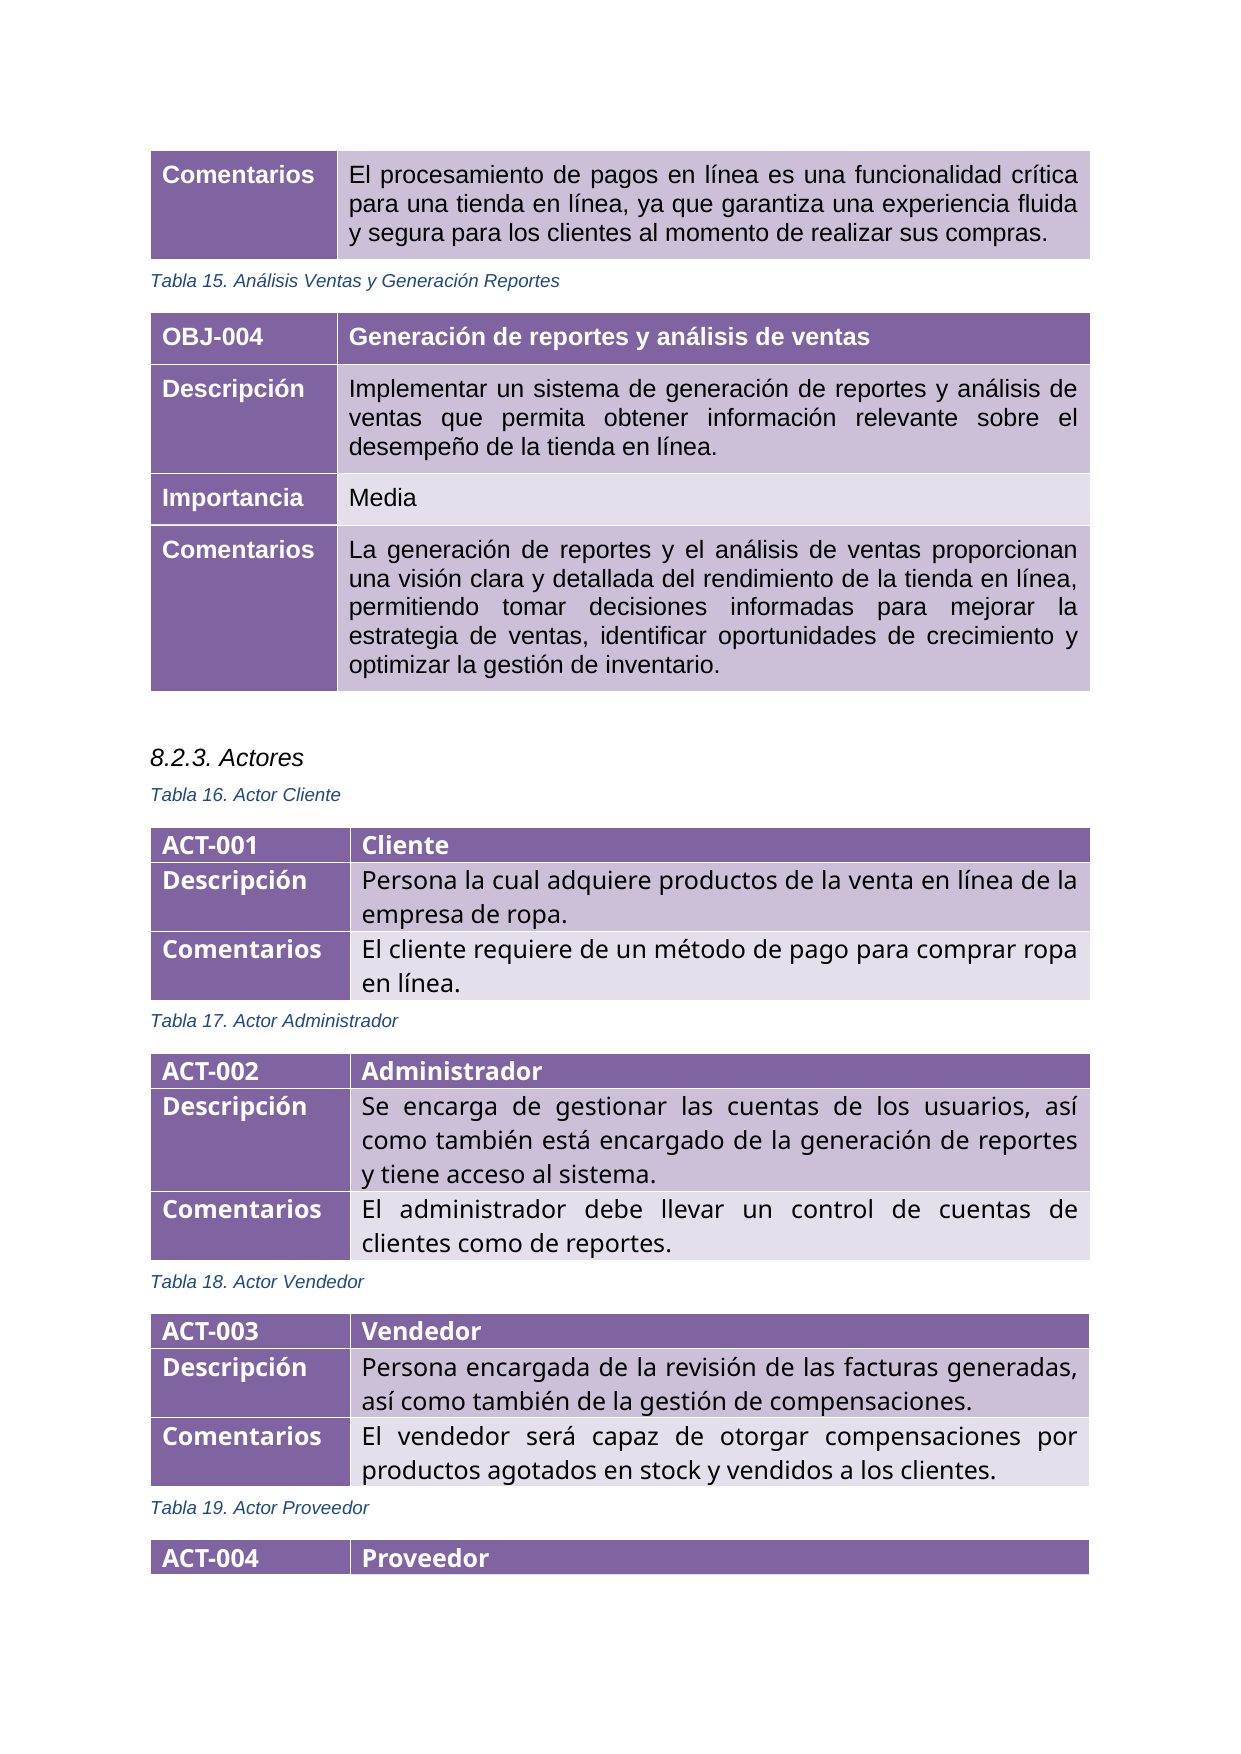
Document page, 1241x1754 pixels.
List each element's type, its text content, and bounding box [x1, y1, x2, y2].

table_cell Descripción [151, 1349, 350, 1417]
table_cell El administrador debe llevar un control de cuentas de clientes como de reportes. [351, 1192, 1090, 1260]
table_cell Comentarios [151, 526, 337, 691]
subtitle 8.2.3. Actores [150, 743, 1090, 772]
table_cell El vendedor será capaz de otorgar compensaciones por productos agotados en stock y vendidos a los clientes. [351, 1418, 1089, 1486]
table_header ACT-003 [151, 1314, 350, 1348]
table_cell Implementar un sistema de generación de reportes y análisis de ventas que permita obtener información relevante sobre el desempeño de la tienda en línea. [338, 365, 1090, 473]
table_cell El procesamiento de pagos en línea es una funcionalidad crítica para una tienda en línea, ya que garantiza una experiencia fluida y segura para los clientes al momento de realizar sus compras. [338, 151, 1090, 259]
table_cell Persona encargada de la revisión de las facturas generadas, así como también de la gestión de compensaciones. [351, 1349, 1089, 1417]
table_cell Se encarga de gestionar las cuentas de los usuarios, así como también está encargado de la generación de reportes y tiene acceso al sistema. [351, 1089, 1090, 1191]
table_cell El cliente requiere de un método de pago para comprar ropa en línea. [351, 932, 1090, 1000]
table_header Administrador [351, 1054, 1090, 1088]
text Tabla 17. Actor Administrador [150, 1010, 1090, 1032]
table_cell Persona la cual adquiere productos de la venta en línea de la empresa de ropa. [351, 863, 1090, 931]
table_cell Comentarios [151, 151, 337, 259]
table_header ACT-001 [151, 828, 350, 862]
table_cell Media [338, 474, 1090, 524]
text Tabla 19. Actor Proveedor [150, 1497, 1090, 1518]
table_header OBJ-004 [151, 313, 337, 364]
table_cell Descripción [151, 863, 350, 931]
text Tabla 15. Análisis Ventas y Generación Reportes [150, 269, 1090, 291]
table_cell Comentarios [151, 1192, 350, 1260]
table_header ACT-004 [151, 1540, 350, 1574]
table_header Proveedor [351, 1540, 1089, 1574]
table_cell Importancia [151, 474, 337, 524]
table_cell Descripción [151, 1089, 350, 1191]
table_header Vendedor [351, 1314, 1089, 1348]
table_header Generación de reportes y análisis de ventas [338, 313, 1090, 364]
table_cell Comentarios [151, 1418, 350, 1486]
table_cell Comentarios [151, 932, 350, 1000]
text Tabla 16. Actor Cliente [150, 784, 1090, 806]
table_cell Descripción [151, 365, 337, 473]
table_header Cliente [351, 828, 1090, 862]
table_header ACT-002 [151, 1054, 350, 1088]
table_cell La generación de reportes y el análisis de ventas proporcionan una visión clara y detallada del rendimiento de la tienda en línea, permitiendo tomar decisiones informadas para mejorar la estrategia de ventas, identificar oportunidades de crecimiento y optimizar la gestión de inventario. [338, 526, 1090, 691]
text Tabla 18. Actor Vendedor [150, 1271, 1090, 1292]
